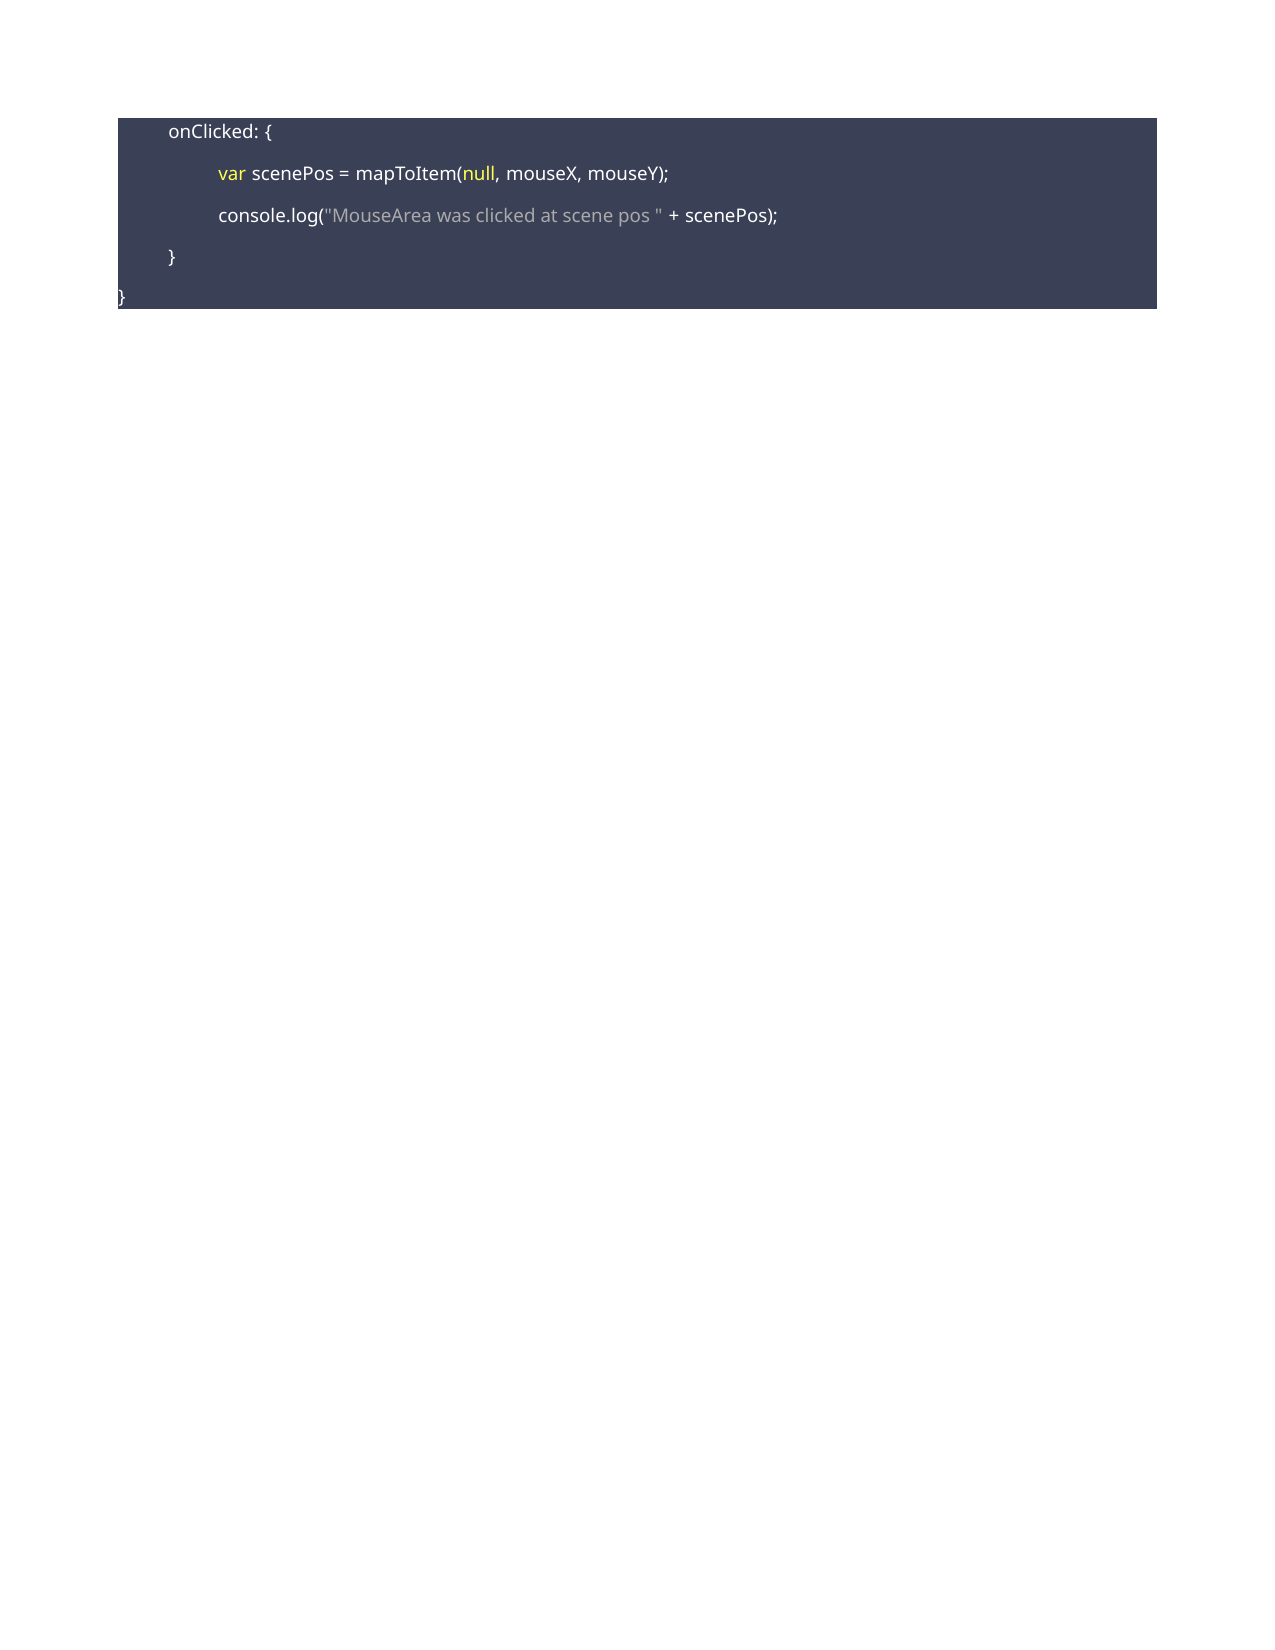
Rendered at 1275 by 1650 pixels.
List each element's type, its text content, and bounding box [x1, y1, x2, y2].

text onClicked: { [118, 118, 1157, 144]
text console.log("MouseArea was clicked at scene pos " + scenePos); [118, 202, 1157, 227]
text var scenePos = mapToItem(null, mouseX, mouseY); [118, 160, 1157, 186]
text } [118, 284, 1157, 309]
text } [118, 244, 1157, 269]
